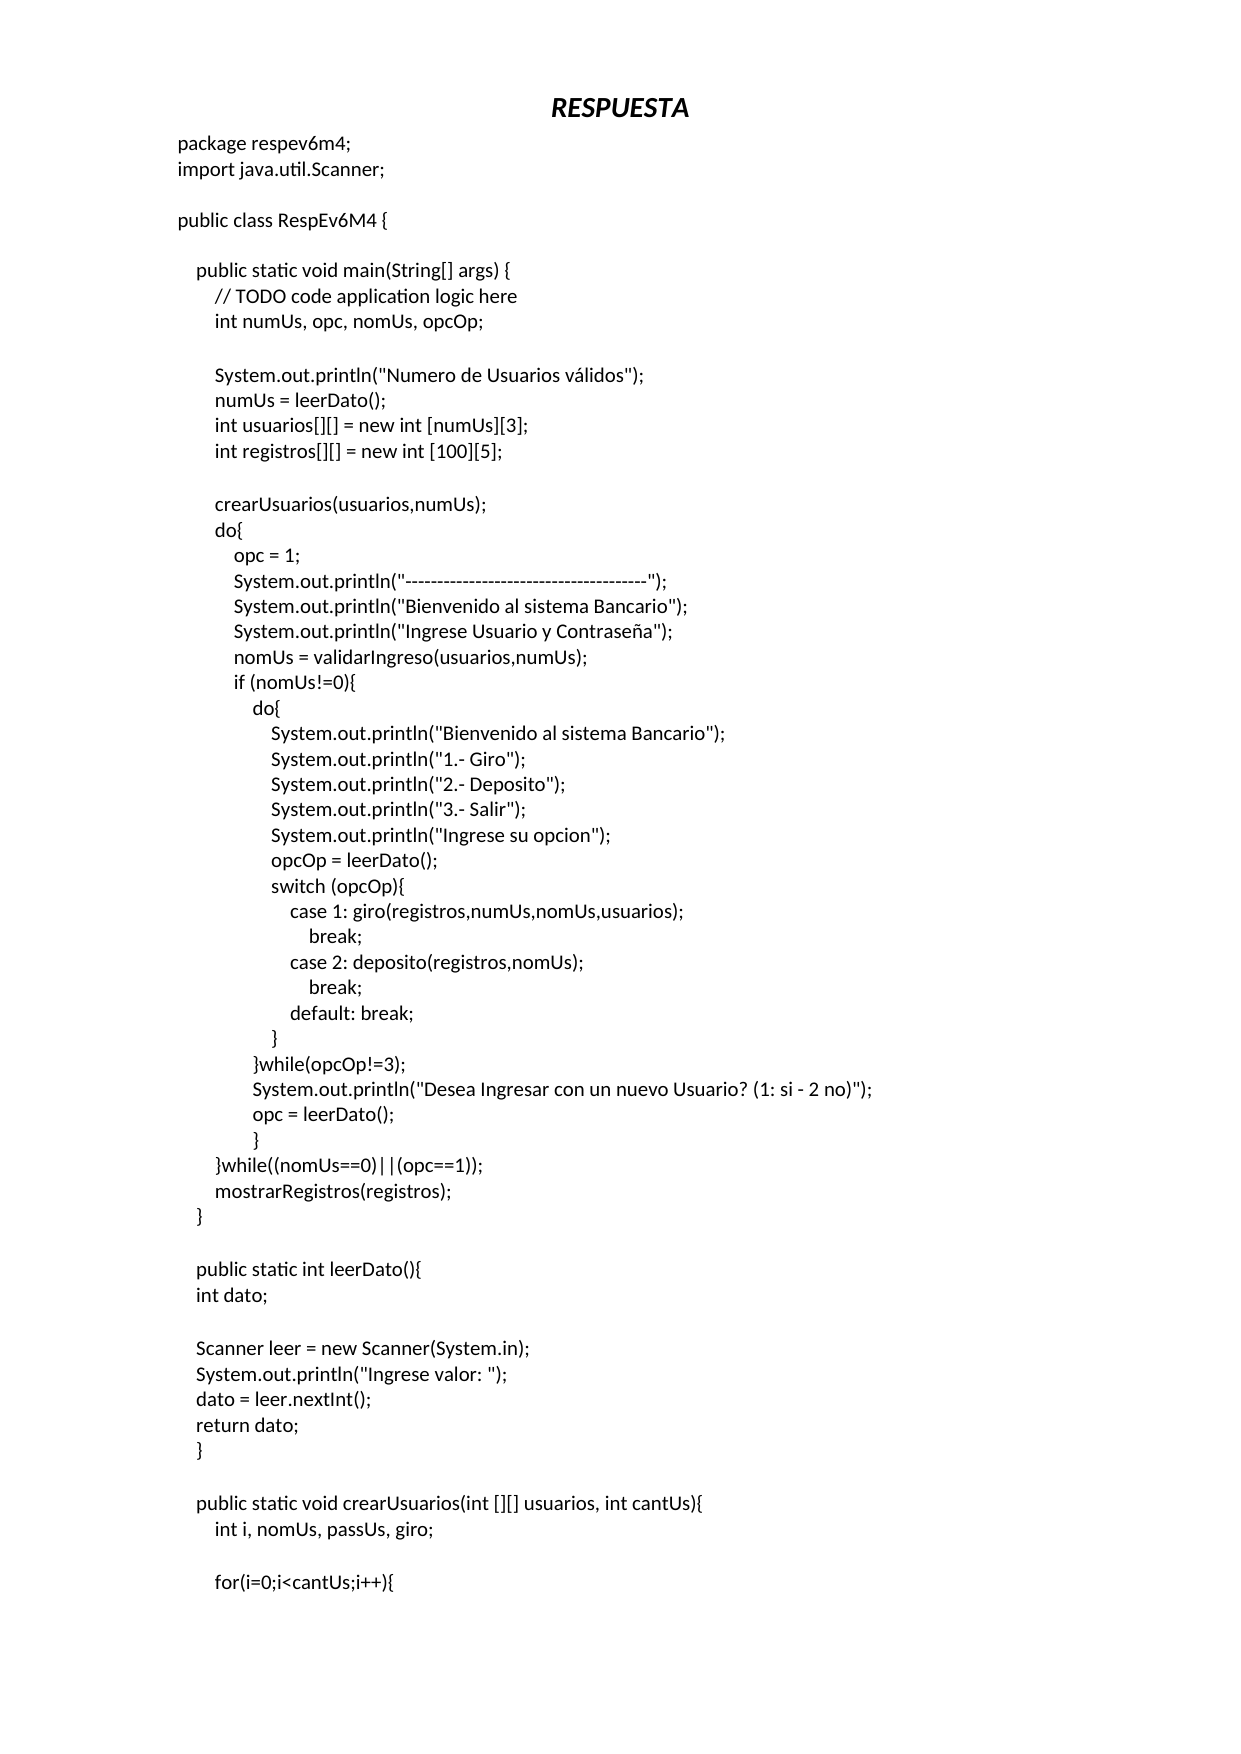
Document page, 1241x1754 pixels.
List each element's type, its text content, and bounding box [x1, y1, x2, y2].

text do{ [177, 695, 1063, 720]
text System.out.println("--------------------------------------"); [177, 568, 1063, 593]
text do{ [177, 517, 1063, 542]
text numUs = leerDato(); [177, 387, 1063, 413]
text public static void crearUsuarios(int [][] usuarios, int cantUs){ [177, 1491, 1063, 1516]
text System.out.println("1.- Giro"); [177, 746, 1063, 771]
text opc = leerDato(); [177, 1102, 1063, 1127]
text return dato; [177, 1412, 1063, 1437]
text } [177, 1025, 1063, 1051]
text Scanner leer = new Scanner(System.in); [177, 1336, 1063, 1361]
text int i, nomUs, passUs, giro; [177, 1516, 1063, 1541]
text dato = leer.nextInt(); [177, 1386, 1063, 1412]
text System.out.println("Ingrese valor: "); [177, 1361, 1063, 1386]
text RESPUESTA [177, 89, 1063, 124]
text crearUsuarios(usuarios,numUs); [177, 492, 1063, 517]
text System.out.println("Bienvenido al sistema Bancario"); [177, 593, 1063, 619]
text // TODO code application logic here [177, 283, 1063, 308]
text System.out.println("Desea Ingresar con un nuevo Usuario? (1: si - 2 no)"); [177, 1076, 1063, 1102]
text System.out.println("Bienvenido al sistema Bancario"); [177, 720, 1063, 746]
text public static void main(String[] args) { [177, 258, 1063, 283]
text break; [177, 974, 1063, 1000]
text } [177, 1127, 1063, 1152]
text for(i=0;i<cantUs;i++){ [177, 1569, 1063, 1595]
text opcOp = leerDato(); [177, 847, 1063, 873]
text default: break; [177, 1000, 1063, 1025]
text int dato; [177, 1282, 1063, 1307]
text System.out.println("3.- Salir"); [177, 797, 1063, 822]
text import java.util.Scanner; [177, 156, 1063, 181]
text public static int leerDato(){ [177, 1257, 1063, 1282]
text mostrarRegistros(registros); [177, 1178, 1063, 1203]
text case 2: deposito(registros,nomUs); [177, 949, 1063, 974]
text System.out.println("2.- Deposito"); [177, 771, 1063, 797]
text case 1: giro(registros,numUs,nomUs,usuarios); [177, 898, 1063, 924]
text } [177, 1437, 1063, 1463]
text } [177, 1203, 1063, 1229]
text System.out.println("Ingrese Usuario y Contraseña"); [177, 619, 1063, 644]
text int numUs, opc, nomUs, opcOp; [177, 308, 1063, 334]
text opc = 1; [177, 542, 1063, 568]
text }while(opcOp!=3); [177, 1051, 1063, 1076]
text break; [177, 924, 1063, 949]
text switch (opcOp){ [177, 873, 1063, 898]
text System.out.println("Ingrese su opcion"); [177, 822, 1063, 847]
text System.out.println("Numero de Usuarios válidos"); [177, 362, 1063, 387]
text int registros[][] = new int [100][5]; [177, 438, 1063, 463]
text int usuarios[][] = new int [numUs][3]; [177, 413, 1063, 438]
text package respev6m4; [177, 131, 1063, 156]
text }while((nomUs==0)||(opc==1)); [177, 1152, 1063, 1178]
text if (nomUs!=0){ [177, 669, 1063, 695]
text nomUs = validarIngreso(usuarios,numUs); [177, 644, 1063, 669]
text public class RespEv6M4 { [177, 207, 1063, 232]
